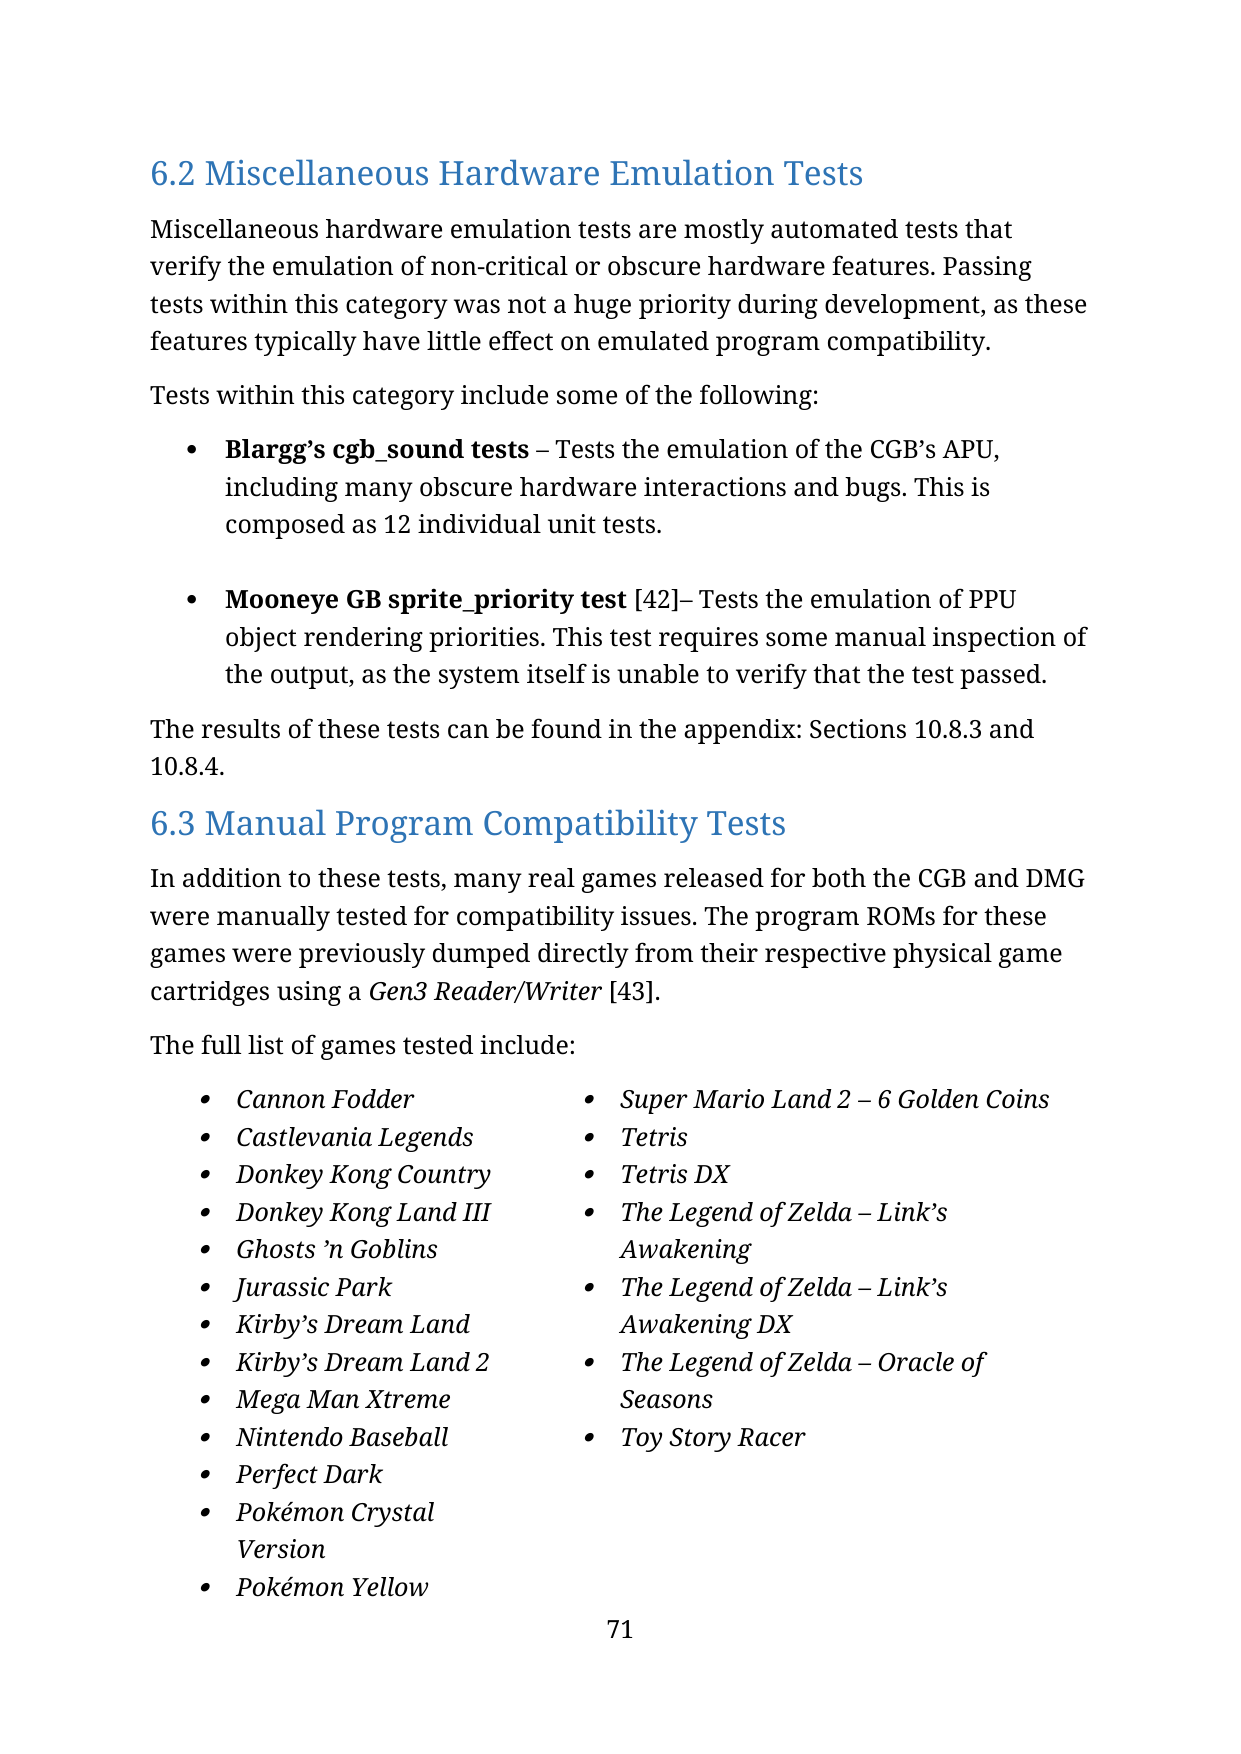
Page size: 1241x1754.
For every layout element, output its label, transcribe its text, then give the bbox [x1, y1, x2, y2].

list Blargg’s cgb_sound tests – Tests the emulation of the CGB’s APU, including many obscure hardware interactions and bugs. This is composed as 12 individual unit tests. [187, 429, 1090, 579]
list Mooneye GB sprite_priority test – Tests the emulation of PPU object rendering priorities. This test requires some manual inspection of the output, as the system itself is unable to verify that the test passed. [187, 579, 1090, 691]
text Tests within this category include some of the following: [150, 374, 1090, 412]
text The full list of games tested include: [150, 1024, 1090, 1062]
subtitle Manual Program Compatibility Tests [150, 799, 1090, 845]
text In addition to these tests, many real games released for both the CGB and DMG were manually tested for compatibility issues. The program ROMs for these games were previously dumped directly from their respective physical game cartridges using a Gen3 Reader/Writer . [150, 857, 1090, 1007]
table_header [150, 1078, 534, 1604]
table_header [534, 1078, 1089, 1604]
text The results of these tests can be found in the appendix: Sections 10.8.3 and 10.8.4. [150, 708, 1090, 783]
subtitle Miscellaneous Hardware Emulation Tests [150, 150, 1090, 195]
text Miscellaneous hardware emulation tests are mostly automated tests that verify the emulation of non-critical or obscure hardware features. Passing tests within this category was not a huge priority during development, as these features typically have little effect on emulated program compatibility. [150, 208, 1090, 358]
